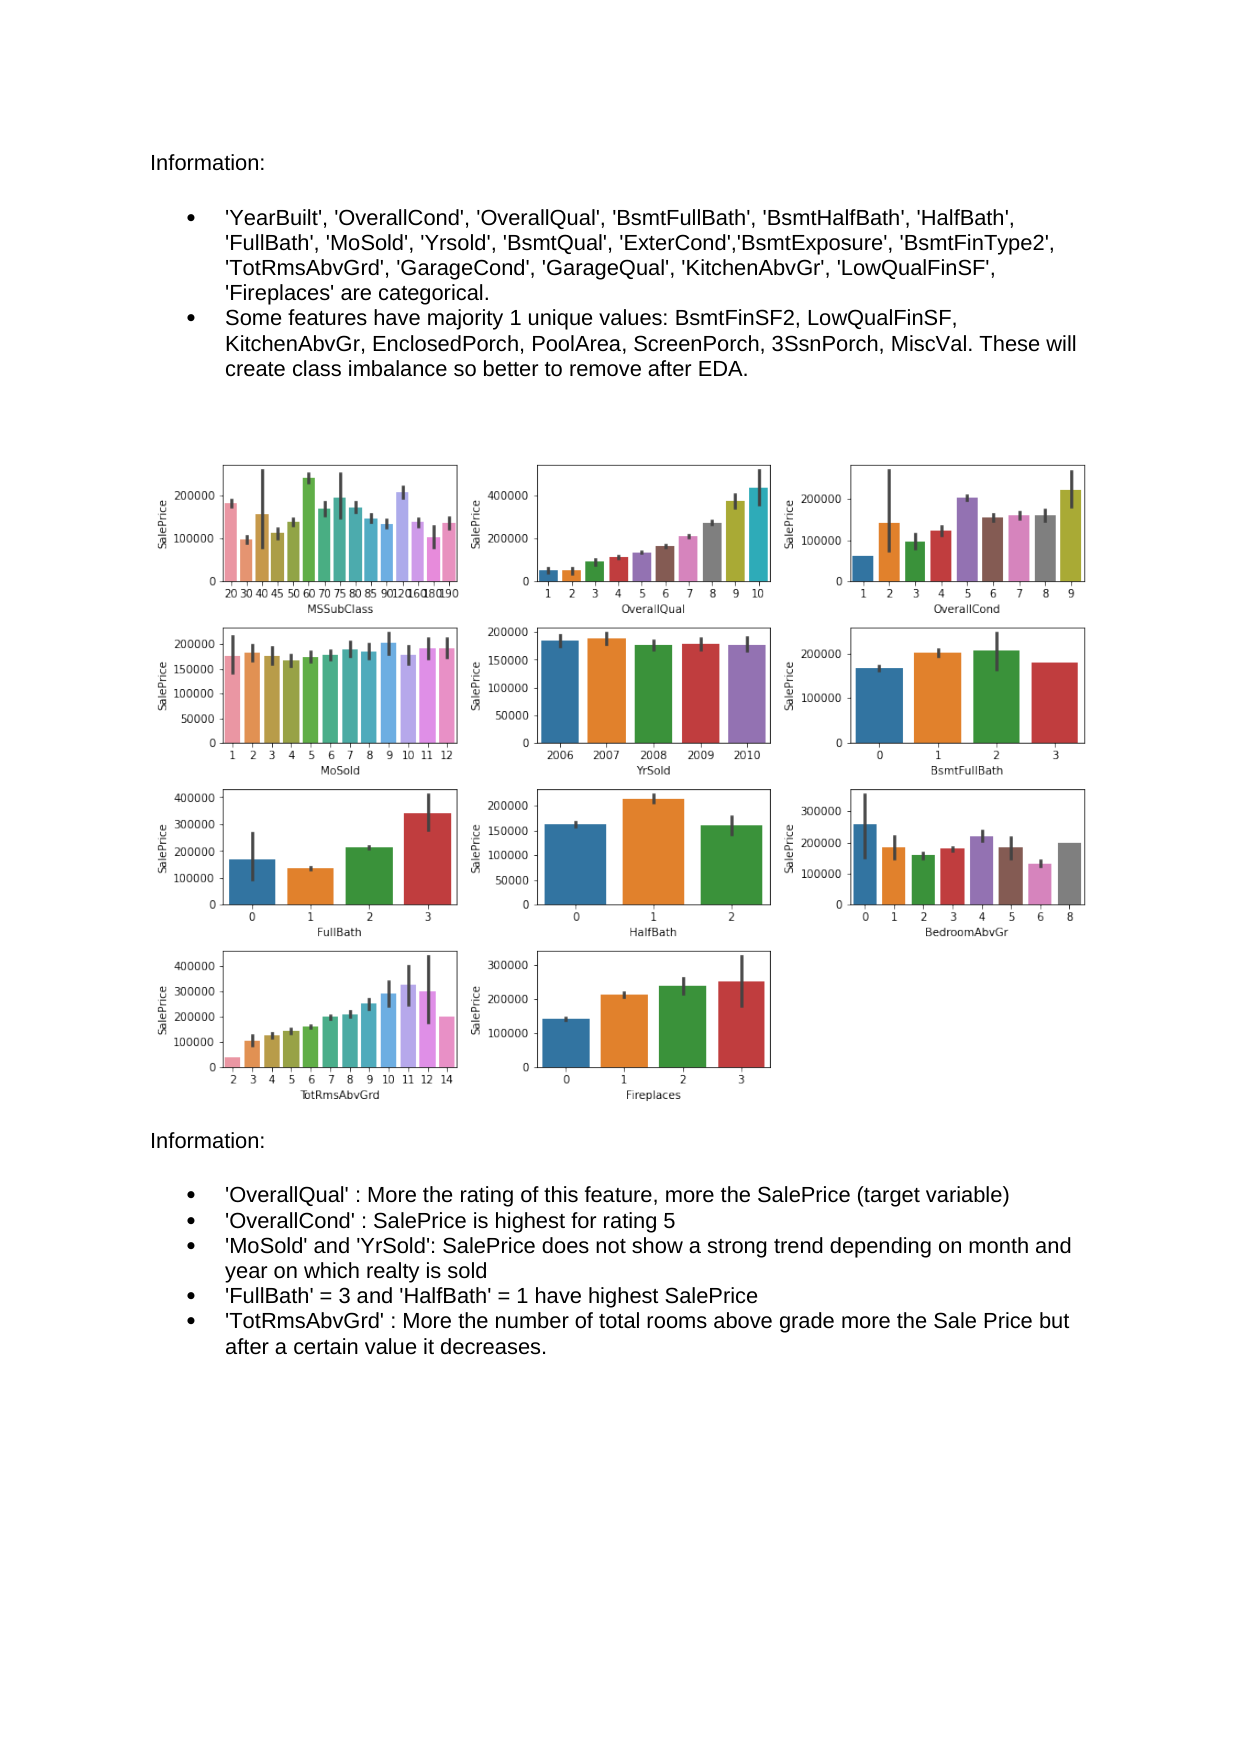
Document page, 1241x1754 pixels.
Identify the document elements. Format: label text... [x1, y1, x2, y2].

list 'MoSold' and 'YrSold': SalePrice does not show a strong trend depending on month and year on which realty is sold [187, 1233, 1090, 1283]
list Some features have majority 1 unique values: BsmtFinSF2, LowQualFinSF, KitchenAbvGr, EnclosedPorch, PoolArea, ScreenPorch, 3SsnPorch, MiscVal. These will create class imbalance so better to remove after EDA. [187, 305, 1090, 381]
text Information: [150, 150, 1090, 175]
list 'FullBath' = 3 and 'HalfBath' = 1 have highest SalePrice [187, 1283, 1090, 1308]
list 'YearBuilt', 'OverallCond', 'OverallQual', 'BsmtFullBath', 'BsmtHalfBath', 'HalfBath', 'FullBath', 'MoSold', 'Yrsold', 'BsmtQual', 'ExterCond','BsmtExposure', 'BsmtFinType2', 'TotRmsAbvGrd', 'GarageCond', 'GarageQual', 'KitchenAbvGr', 'LowQualFinSF', 'Fireplaces' are categorical. [187, 204, 1090, 305]
picture [150, 457, 1091, 1109]
list 'TotRmsAbvGrd' : More the number of total rooms above grade more the Sale Price but after a certain value it decreases. [187, 1308, 1090, 1359]
list 'OverallQual' : More the rating of this feature, more the SalePrice (target variable) [187, 1182, 1090, 1207]
text Information: [150, 1128, 1090, 1153]
list 'OverallCond' : SalePrice is highest for rating 5 [187, 1207, 1090, 1233]
